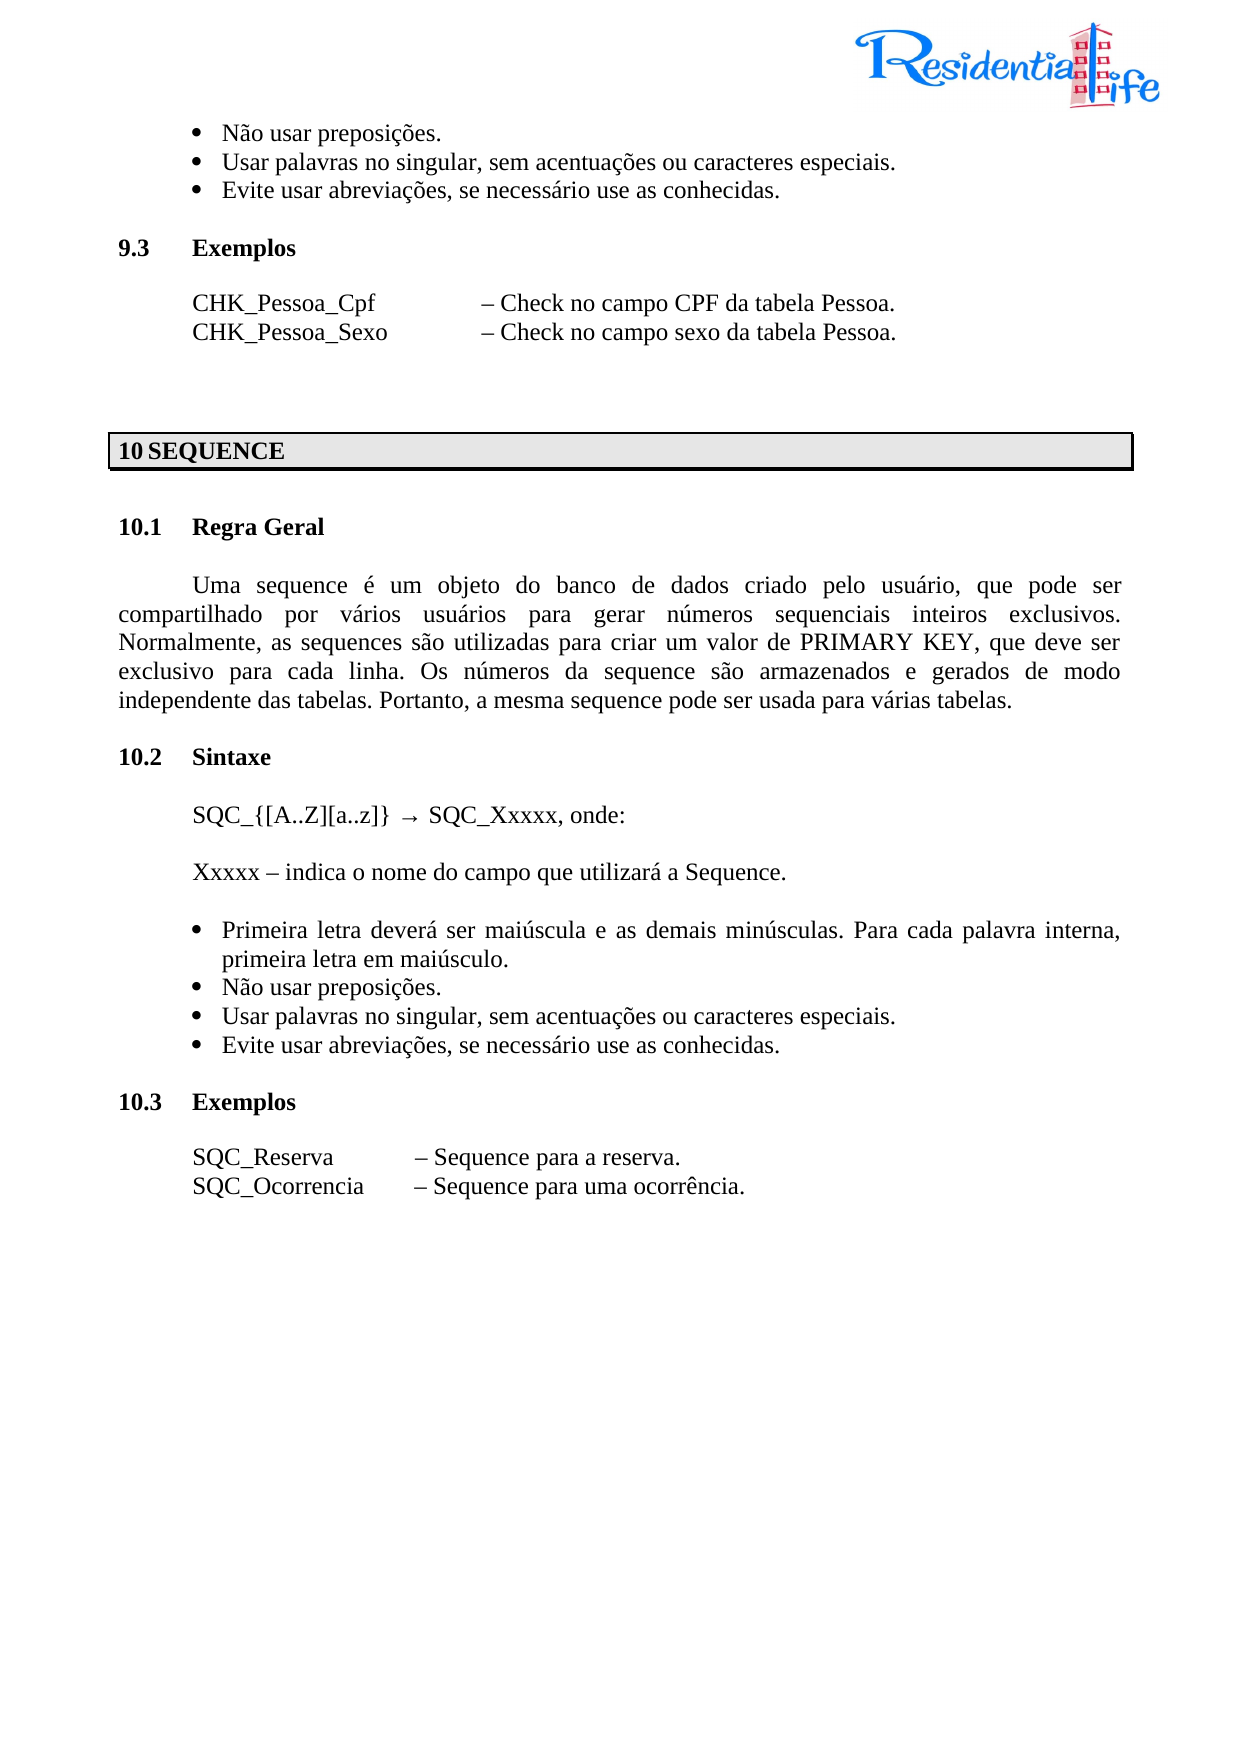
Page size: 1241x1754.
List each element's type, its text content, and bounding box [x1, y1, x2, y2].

list Usar palavras no singular, sem acentuações ou caracteres especiais. [192, 1001, 1122, 1030]
text SQC_Ocorrencia – Sequence para uma ocorrência. [118, 1171, 1122, 1200]
text CHK_Pessoa_Cpf – Check no campo CPF da tabela Pessoa. [118, 288, 1122, 317]
list Não usar preposições. [192, 972, 1122, 1001]
list Usar palavras no singular, sem acentuações ou caracteres especiais. [192, 147, 1122, 176]
list Não usar preposições. [192, 118, 1122, 147]
list Evite usar abreviações, se necessário use as conhecidas. [192, 176, 1122, 204]
list Evite usar abreviações, se necessário use as conhecidas. [192, 1030, 1122, 1059]
text Regra Geral [118, 512, 1122, 541]
text SEQUENCE [110, 434, 1131, 467]
text CHK_Pessoa_Sexo – Check no campo sexo da tabela Pessoa. [118, 317, 1122, 346]
text Xxxxx – indica o nome do campo que utilizará a Sequence. [118, 857, 1122, 886]
text Exemplos [118, 1087, 1122, 1116]
list Primeira letra deverá ser maiúscula e as demais minúsculas. Para cada palavra interna, primeira letra em maiúsculo. [192, 915, 1122, 972]
text SQC_{[A..Z][a..z]} → SQC_Xxxxx, onde: [118, 800, 1122, 829]
text Sintaxe [118, 742, 1122, 771]
text Exemplos [118, 233, 1122, 262]
text SQC_Reserva – Sequence para a reserva. [118, 1142, 1122, 1171]
text Uma sequence é um objeto do banco de dados criado pelo usuário, que pode ser compartilhado por vários usuários para gerar números sequenciais inteiros exclusivos. Normalmente, as sequences são utilizadas para criar um valor de PRIMARY KEY, que deve ser exclusivo para cada linha. Os números da sequence são armazenados e gerados de modo independente das tabelas. Portanto, a mesma sequence pode ser usada para várias tabelas. [118, 570, 1122, 714]
picture [853, 18, 1168, 112]
